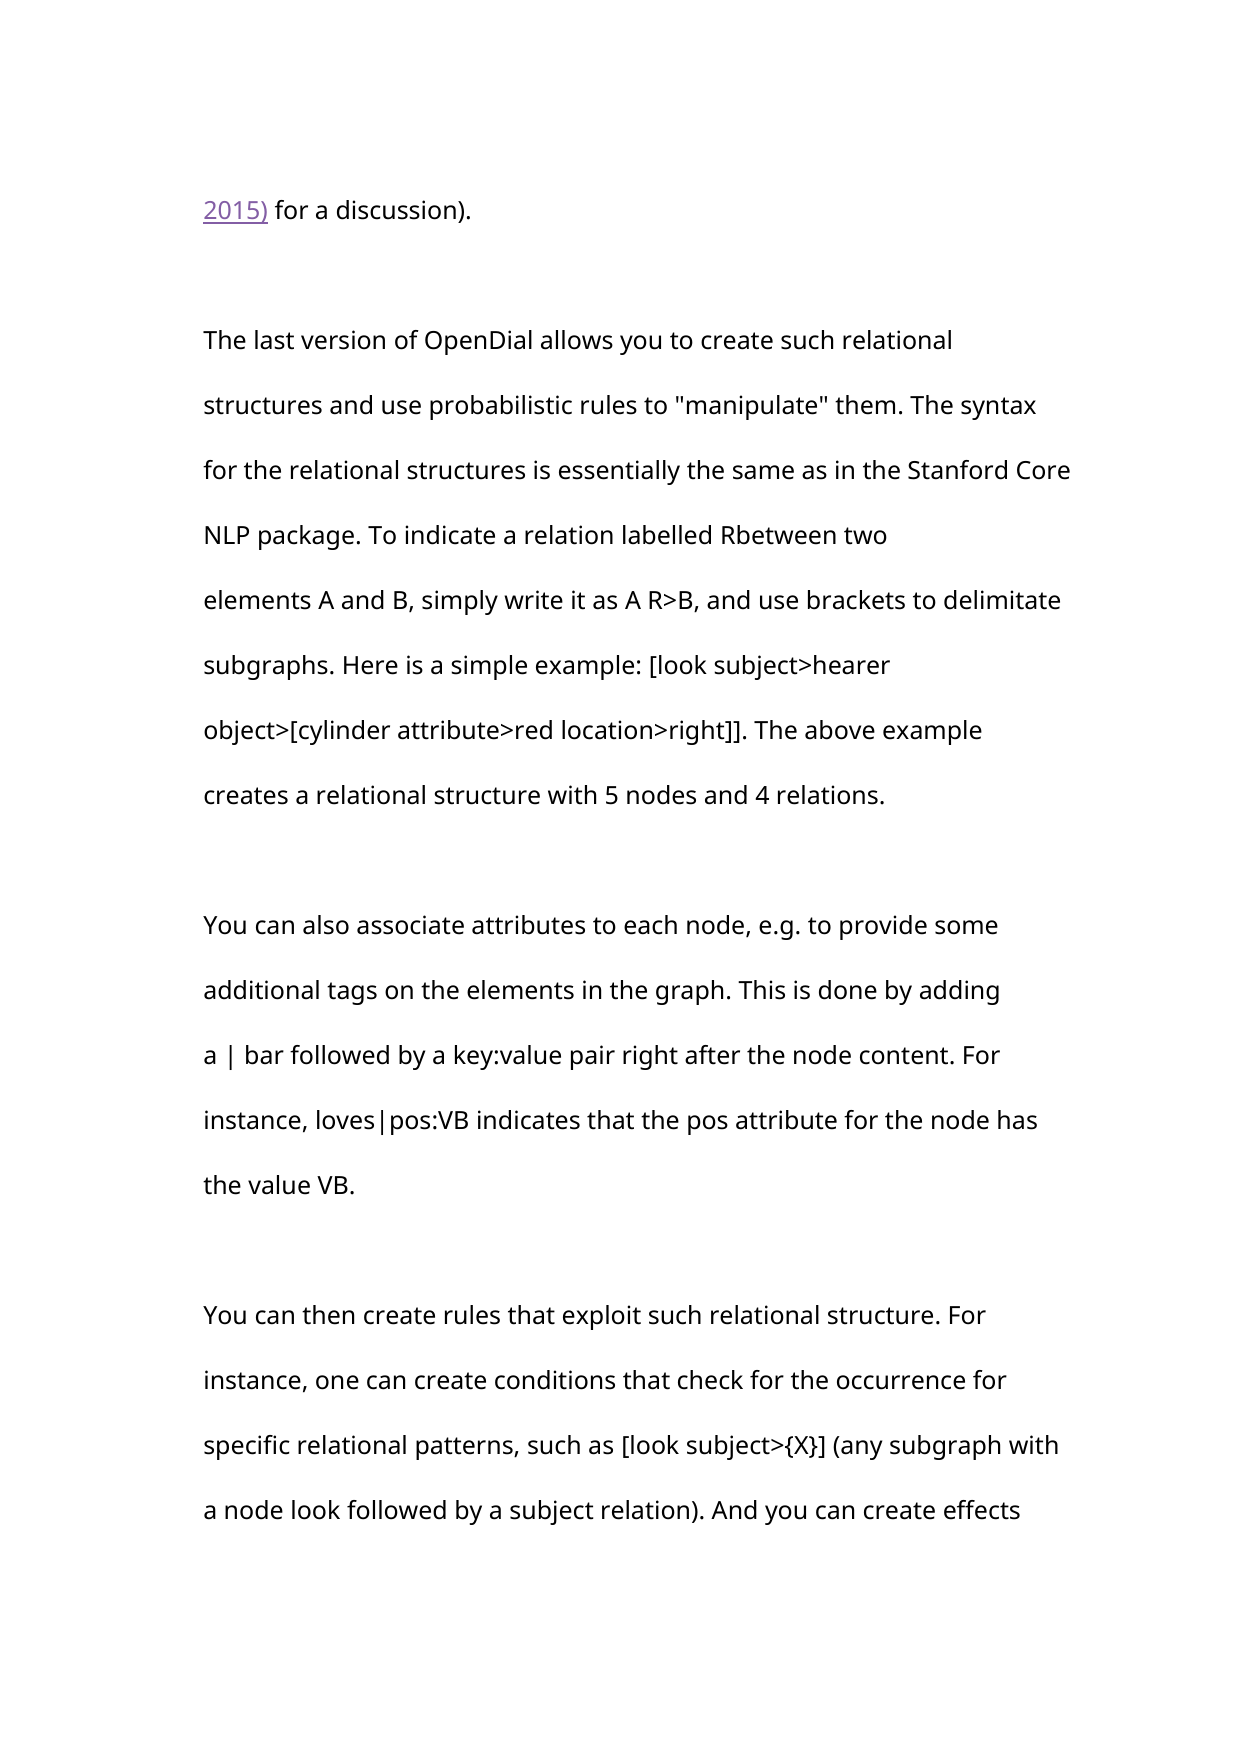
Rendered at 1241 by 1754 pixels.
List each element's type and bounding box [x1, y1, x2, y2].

table_header [188, 162, 1240, 1558]
